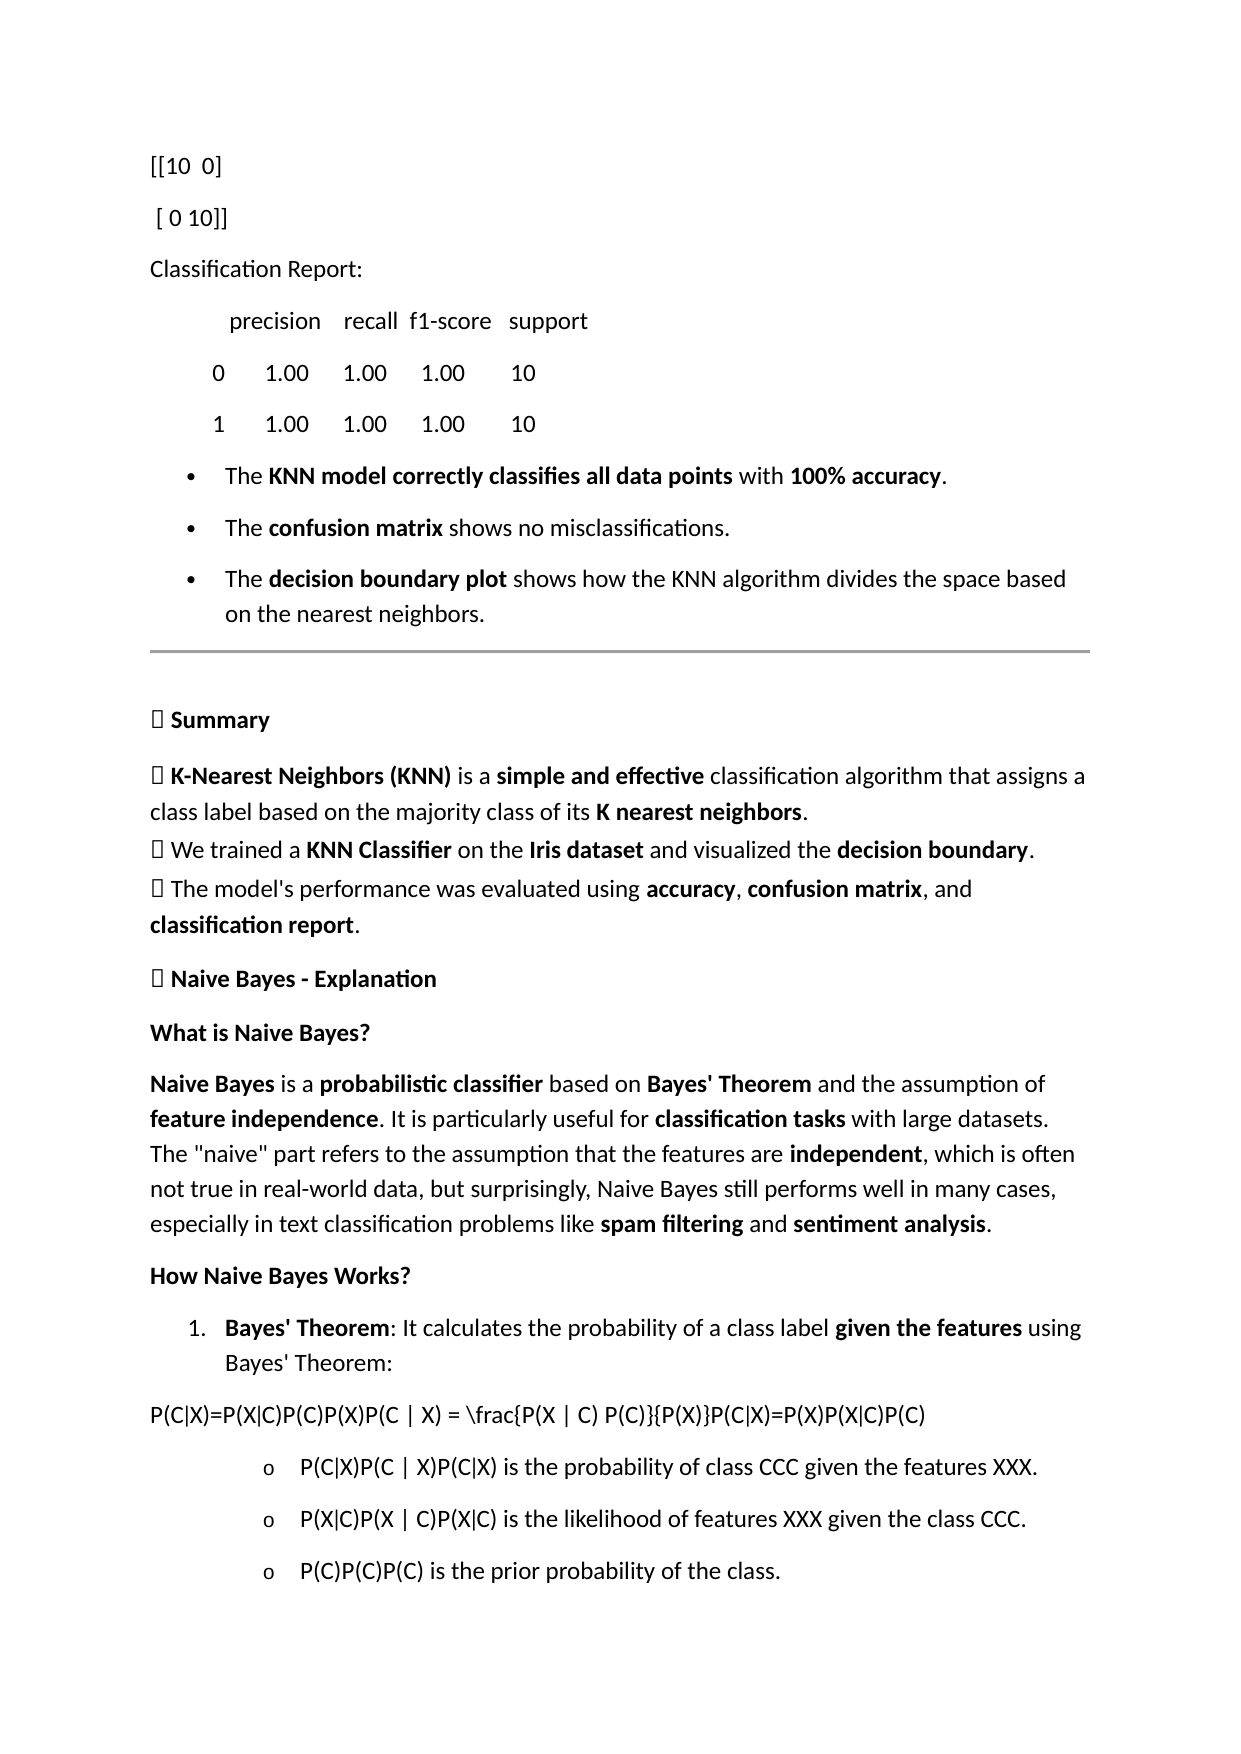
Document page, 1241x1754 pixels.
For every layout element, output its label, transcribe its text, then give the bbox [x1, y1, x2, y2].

list The confusion matrix shows no misclassifications. [187, 512, 1090, 542]
list The KNN model correctly classifies all data points with 100% accuracy. [187, 460, 1090, 491]
text [ 0 10]] [150, 202, 1090, 232]
list The decision boundary plot shows how the KNN algorithm divides the space based on the nearest neighbors. [187, 563, 1090, 629]
list P(X∣C)P(X | C)P(X∣C) is the likelihood of features XXX given the class CCC. [262, 1503, 1090, 1534]
list P(C∣X)P(C | X)P(C∣X) is the probability of class CCC given the features XXX. [262, 1451, 1090, 1482]
text 📌 Summary [150, 702, 1090, 736]
text P(C∣X)=P(X∣C)P(C)P(X)P(C | X) = \frac{P(X | C) P(C)}{P(X)}P(C∣X)=P(X)P(X∣C)P(C)​ [150, 1398, 1090, 1429]
text 1 1.00 1.00 1.00 10 [150, 408, 1090, 439]
text Naive Bayes is a probabilistic classifier based on Bayes' Theorem and the assumption of feature independence. It is particularly useful for classification tasks with large datasets. The "naive" part refers to the assumption that the features are independent, which is often not true in real-world data, but surprisingly, Naive Bayes still performs well in many cases, especially in text classification problems like spam filtering and sentiment analysis. [150, 1068, 1090, 1239]
text ✅ K-Nearest Neighbors (KNN) is a simple and effective classification algorithm that assigns a class label based on the majority class of its K nearest neighbors. ✅ We trained a KNN Classifier on the Iris dataset and visualized the decision boundary. ✅ The model's performance was evaluated using accuracy, confusion matrix, and classification report. [150, 757, 1090, 940]
list P(C)P(C)P(C) is the prior probability of the class. [262, 1555, 1090, 1586]
text What is Naive Bayes? [150, 1017, 1090, 1047]
text precision recall f1-score support [150, 305, 1090, 336]
list Bayes' Theorem: It calculates the probability of a class label given the features using Bayes' Theorem: [187, 1312, 1090, 1377]
text 0 1.00 1.00 1.00 10 [150, 357, 1090, 387]
text How Naive Bayes Works? [150, 1260, 1090, 1291]
text [[10 0] [150, 150, 1090, 181]
text Classification Report: [150, 253, 1090, 284]
text 📌 Naive Bayes - Explanation [150, 961, 1090, 995]
